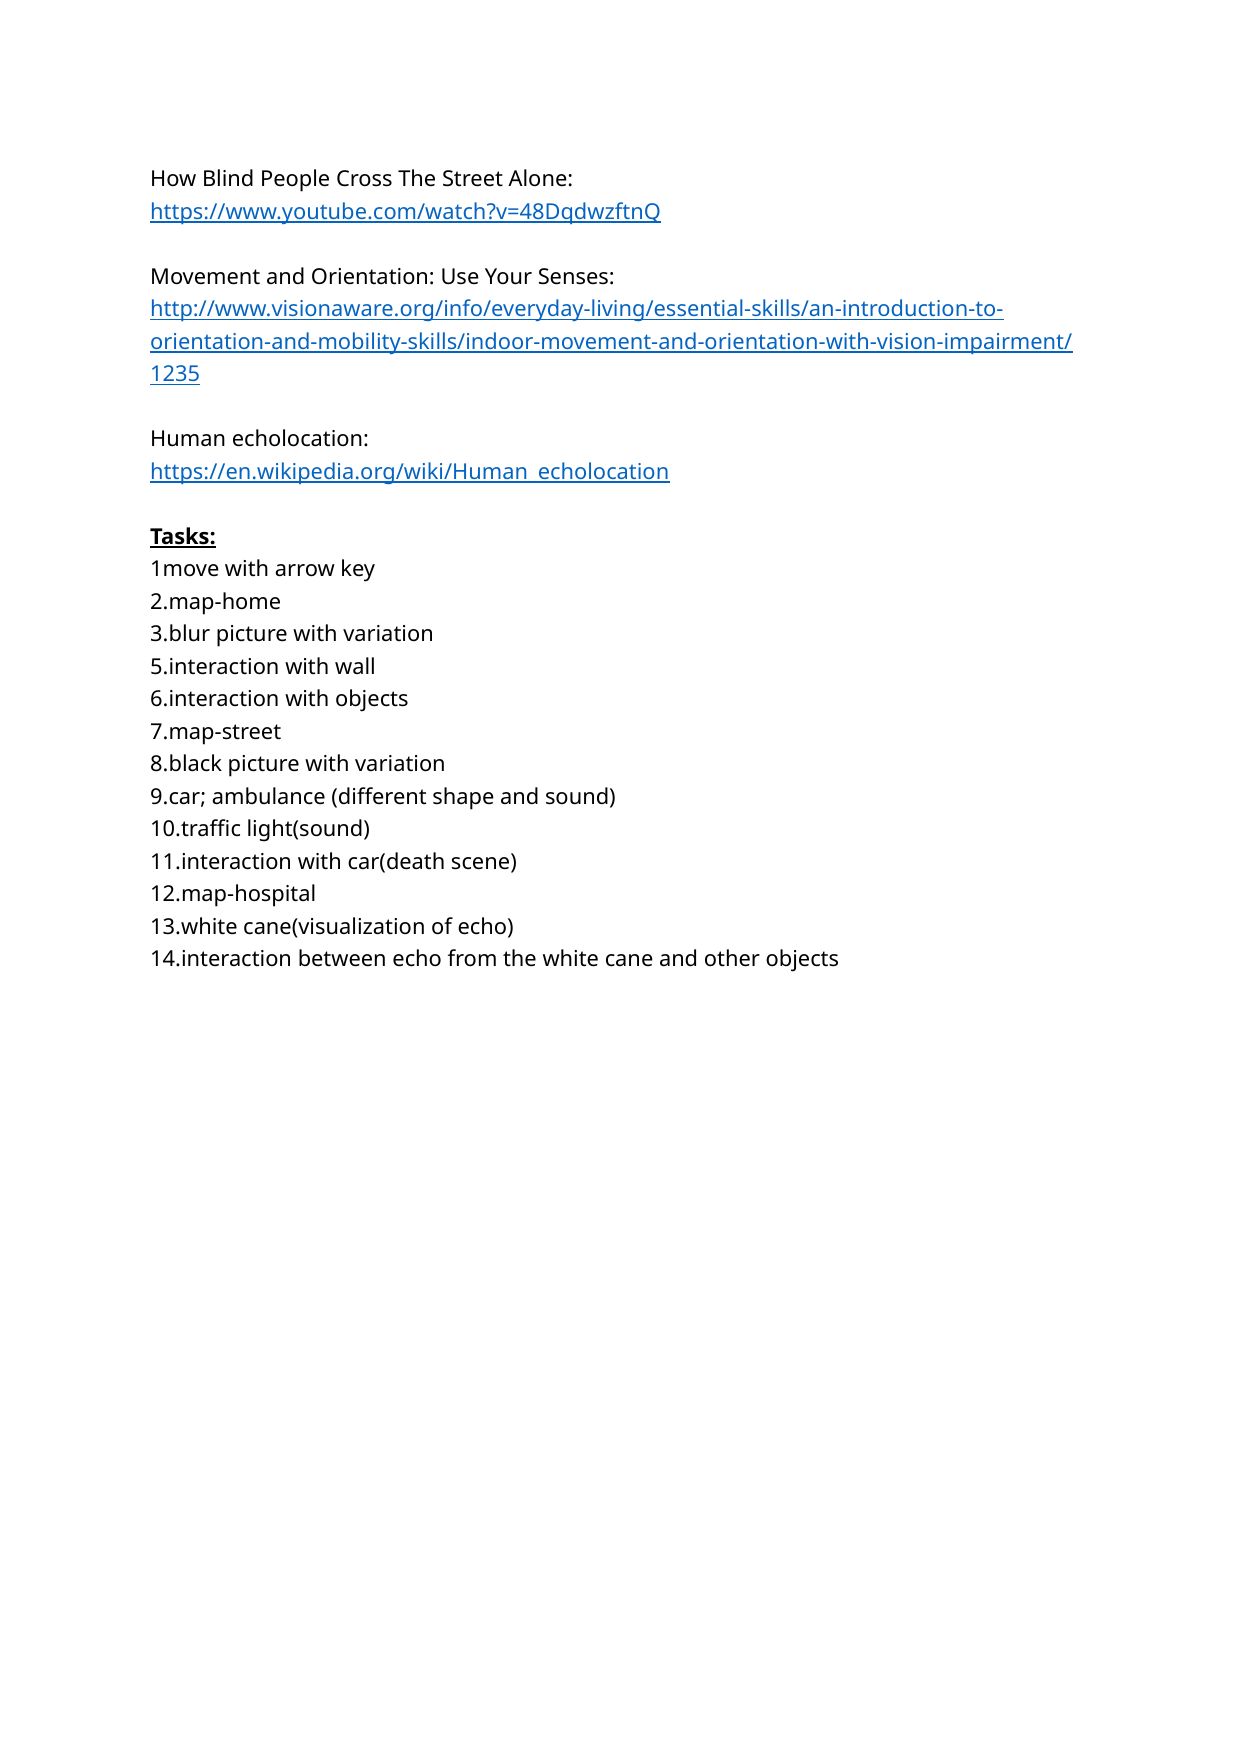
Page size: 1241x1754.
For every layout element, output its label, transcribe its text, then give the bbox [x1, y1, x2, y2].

text Movement and Orientation: Use Your Senses: [150, 259, 1090, 292]
text 14.interaction between echo from the white cane and other objects [150, 942, 1090, 974]
text 2.map-home [150, 584, 1090, 617]
text 12.map-hospital [150, 877, 1090, 909]
text 6.interaction with objects [150, 682, 1090, 714]
text 8.black picture with variation [150, 747, 1090, 779]
text Human echolocation: [150, 422, 1090, 454]
text Tasks: [150, 519, 1090, 552]
text 1move with arrow key [150, 552, 1090, 584]
text 5.interaction with wall [150, 649, 1090, 682]
text 11.interaction with car(death scene) [150, 844, 1090, 877]
text 3.blur picture with variation [150, 617, 1090, 649]
text 7.map-street [150, 714, 1090, 747]
text http://www.visionaware.org/info/everyday-living/essential-skills/an-introduction-to-orientation-and-mobility-skills/indoor-movement-and-orientation-with-vision-impairment/1235 [150, 292, 1090, 389]
text 13.white cane(visualization of echo) [150, 909, 1090, 942]
text 9.car; ambulance (different shape and sound) [150, 779, 1090, 812]
text https://en.wikipedia.org/wiki/Human_echolocation [150, 454, 1090, 487]
text How Blind People Cross The Street Alone: [150, 162, 1090, 194]
text https://www.youtube.com/watch?v=48DqdwzftnQ [150, 194, 1090, 227]
text 10.traffic light(sound) [150, 812, 1090, 844]
